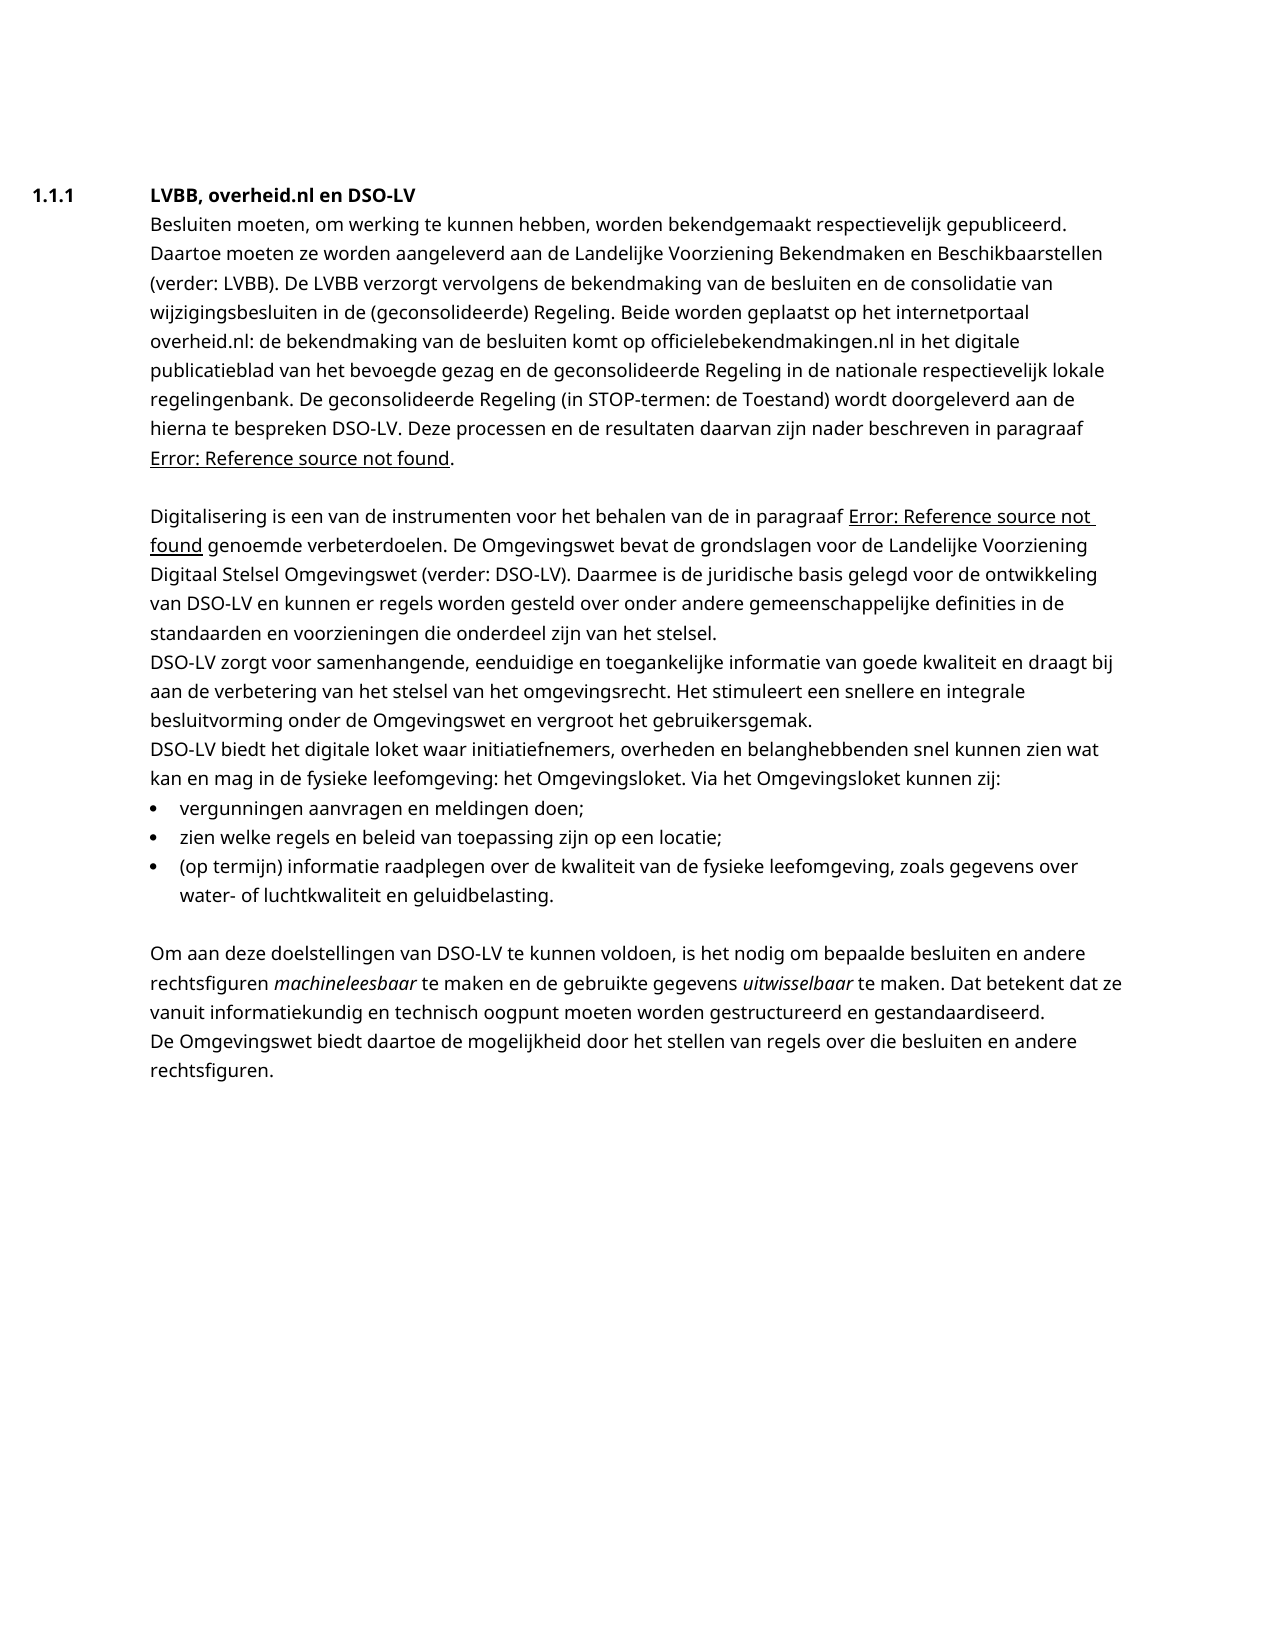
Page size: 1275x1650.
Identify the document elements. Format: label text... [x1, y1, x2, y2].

text DSO-LV biedt het digitale loket waar initiatiefnemers, overheden en belanghebbenden snel kunnen zien wat kan en mag in de fysieke leefomgeving: het Omgevingsloket. Via het Omgevingsloket kunnen zij: [150, 733, 1125, 792]
text DSO-LV zorgt voor samenhangende, eenduidige en toegankelijke informatie van goede kwaliteit en draagt bij aan de verbetering van het stelsel van het omgevingsrecht. Het stimuleert een snellere en integrale besluitvorming onder de Omgevingswet en vergroot het gebruikersgemak. [150, 646, 1125, 733]
text (op termijn) informatie raadplegen over de kwaliteit van de fysieke leefomgeving, zoals gegevens over water- of luchtkwaliteit en geluidbelasting. [150, 850, 1125, 908]
subtitle LVBB, overheid.nl en DSO-LV [32, 179, 1125, 208]
text De Omgevingswet biedt daartoe de mogelijkheid door het stellen van regels over die besluiten en andere rechtsfiguren. [150, 1025, 1125, 1083]
text zien welke regels en beleid van toepassing zijn op een locatie; [150, 821, 1125, 850]
text Om aan deze doelstellingen van DSO-LV te kunnen voldoen, is het nodig om bepaalde besluiten en andere rechtsfiguren machineleesbaar te maken en de gebruikte gegevens uitwisselbaar te maken. Dat betekent dat ze vanuit informatiekundig en technisch oogpunt moeten worden gestructureerd en gestandaardiseerd. [150, 937, 1125, 1025]
text vergunningen aanvragen en meldingen doen; [150, 792, 1125, 821]
